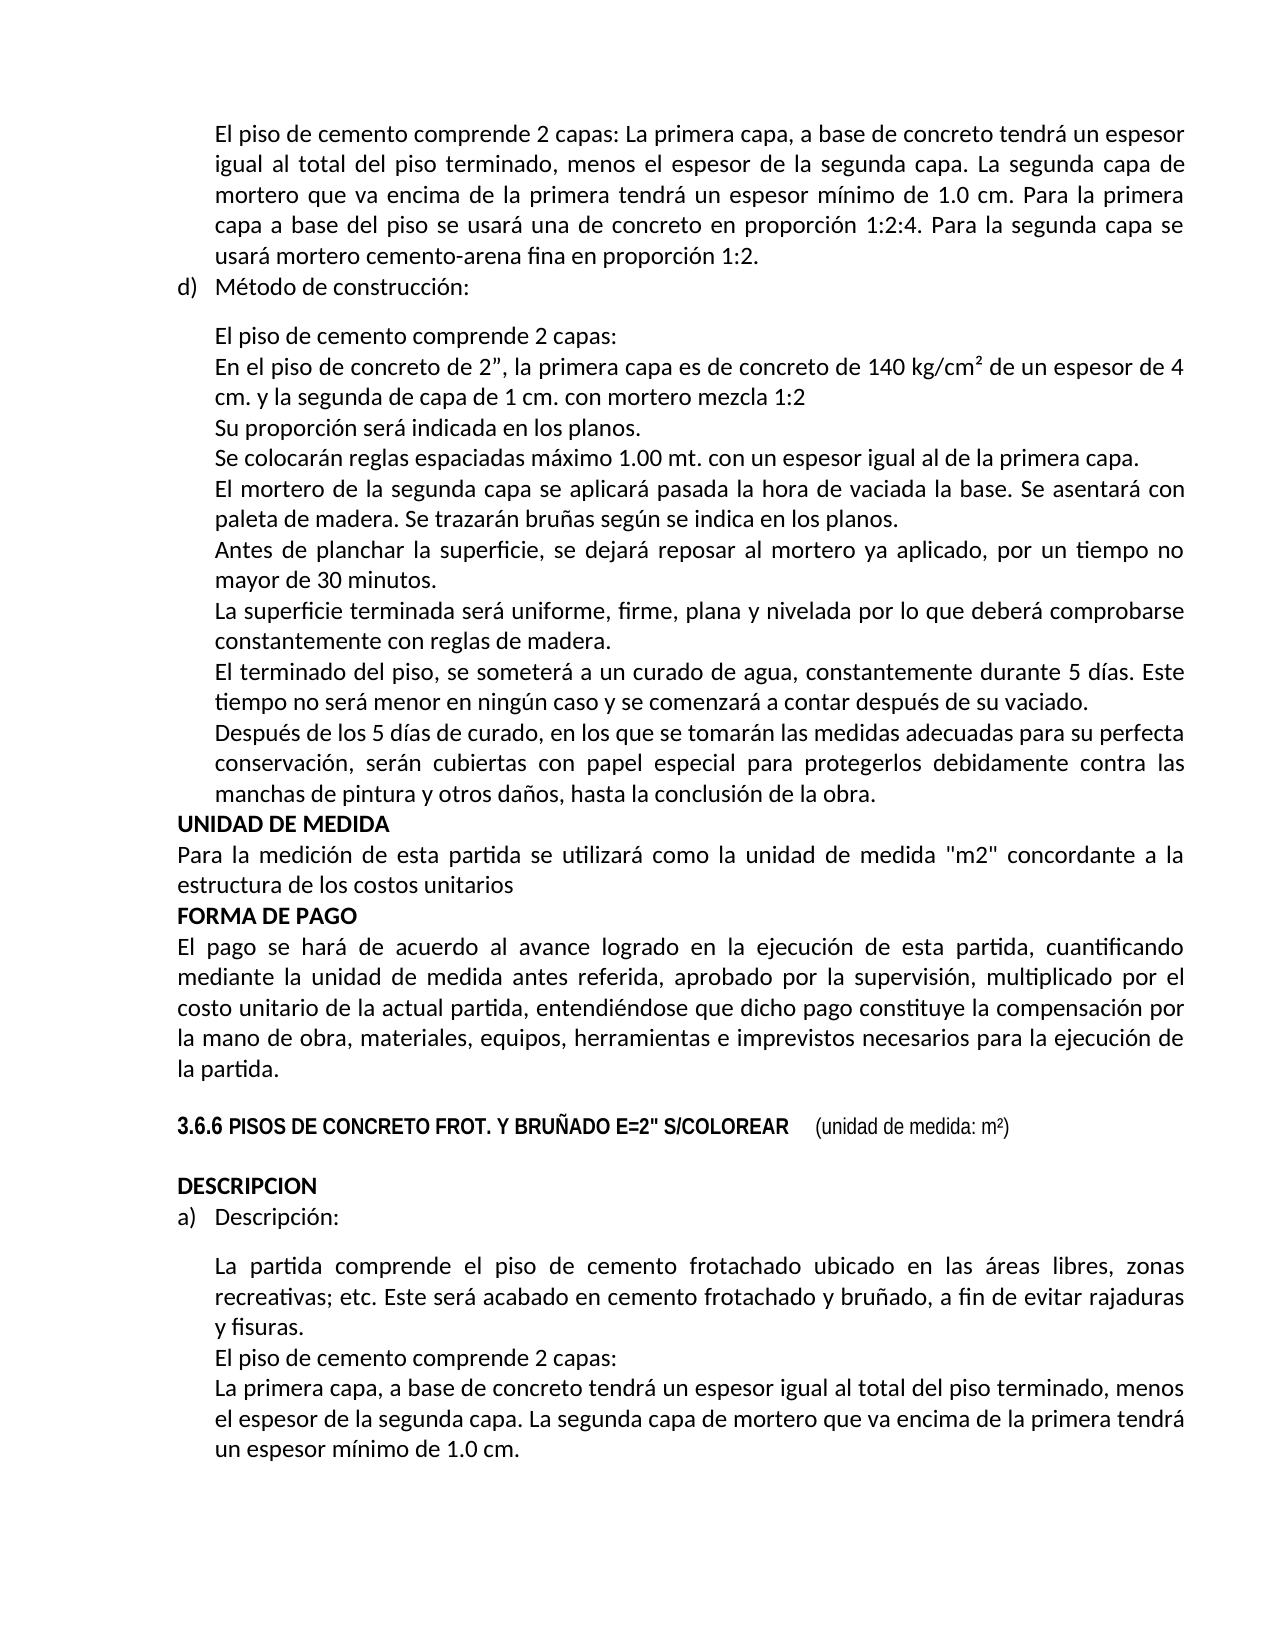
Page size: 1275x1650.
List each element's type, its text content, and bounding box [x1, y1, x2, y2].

list Descripción: [177, 1201, 1186, 1231]
list Método de construcción: [177, 271, 1186, 301]
text UNIDAD DE MEDIDA [177, 808, 1186, 839]
text Para la medición de esta partida se utilizará como la unidad de medida "m2" concordante a la estructura de los costos unitarios [177, 839, 1186, 900]
text En el piso de concreto de 2”, la primera capa es de concreto de 140 kg/cm² de un espesor de 4 cm. y la segunda de capa de 1 cm. con mortero mezcla 1:2 [214, 351, 1186, 412]
text FORMA DE PAGO [177, 900, 1186, 931]
text Después de los 5 días de curado, en los que se tomarán las medidas adecuadas para su perfecta conservación, serán cubiertas con papel especial para protegerlos debidamente contra las manchas de pintura y otros daños, hasta la conclusión de la obra. [214, 717, 1186, 808]
text El pago se hará de acuerdo al avance logrado en la ejecución de esta partida, cuantificando mediante la unidad de medida antes referida, aprobado por la supervisión, multiplicado por el costo unitario de la actual partida, entendiéndose que dicho pago constituye la compensación por la mano de obra, materiales, equipos, herramientas e imprevistos necesarios para la ejecución de la partida. [177, 931, 1186, 1083]
text 3.6.6 PISOS DE CONCRETO FROT. Y BRUÑADO E=2" S/COLOREAR (unidad de medida: m²) [177, 1111, 1186, 1140]
text Antes de planchar la superficie, se dejará reposar al mortero ya aplicado, por un tiempo no mayor de 30 minutos. [214, 534, 1186, 595]
text El mortero de la segunda capa se aplicará pasada la hora de vaciada la base. Se asentará con paleta de madera. Se trazarán bruñas según se indica en los planos. [214, 473, 1186, 534]
text El piso de cemento comprende 2 capas: La primera capa, a base de concreto tendrá un espesor igual al total del piso terminado, menos el espesor de la segunda capa. La segunda capa de mortero que va encima de la primera tendrá un espesor mínimo de 1.0 cm. Para la primera capa a base del piso se usará una de concreto en proporción 1:2:4. Para la segunda capa se usará mortero cemento-arena fina en proporción 1:2. [214, 118, 1186, 271]
text DESCRIPCION [177, 1170, 1186, 1201]
text La partida comprende el piso de cemento frotachado ubicado en las áreas libres, zonas recreativas; etc. Este será acabado en cemento frotachado y bruñado, a fin de evitar rajaduras y fisuras. [214, 1251, 1186, 1342]
text Su proporción será indicada en los planos. [214, 412, 1186, 442]
text La primera capa, a base de concreto tendrá un espesor igual al total del piso terminado, menos el espesor de la segunda capa. La segunda capa de mortero que va encima de la primera tendrá un espesor mínimo de 1.0 cm. [214, 1373, 1186, 1464]
text La superficie terminada será uniforme, firme, plana y nivelada por lo que deberá comprobarse constantemente con reglas de madera. [214, 595, 1186, 656]
text El piso de cemento comprende 2 capas: [214, 1342, 1186, 1373]
text Se colocarán reglas espaciadas máximo 1.00 mt. con un espesor igual al de la primera capa. [214, 442, 1186, 473]
text El terminado del piso, se someterá a un curado de agua, constantemente durante 5 días. Este tiempo no será menor en ningún caso y se comenzará a contar después de su vaciado. [214, 656, 1186, 717]
text El piso de cemento comprende 2 capas: [214, 320, 1186, 351]
